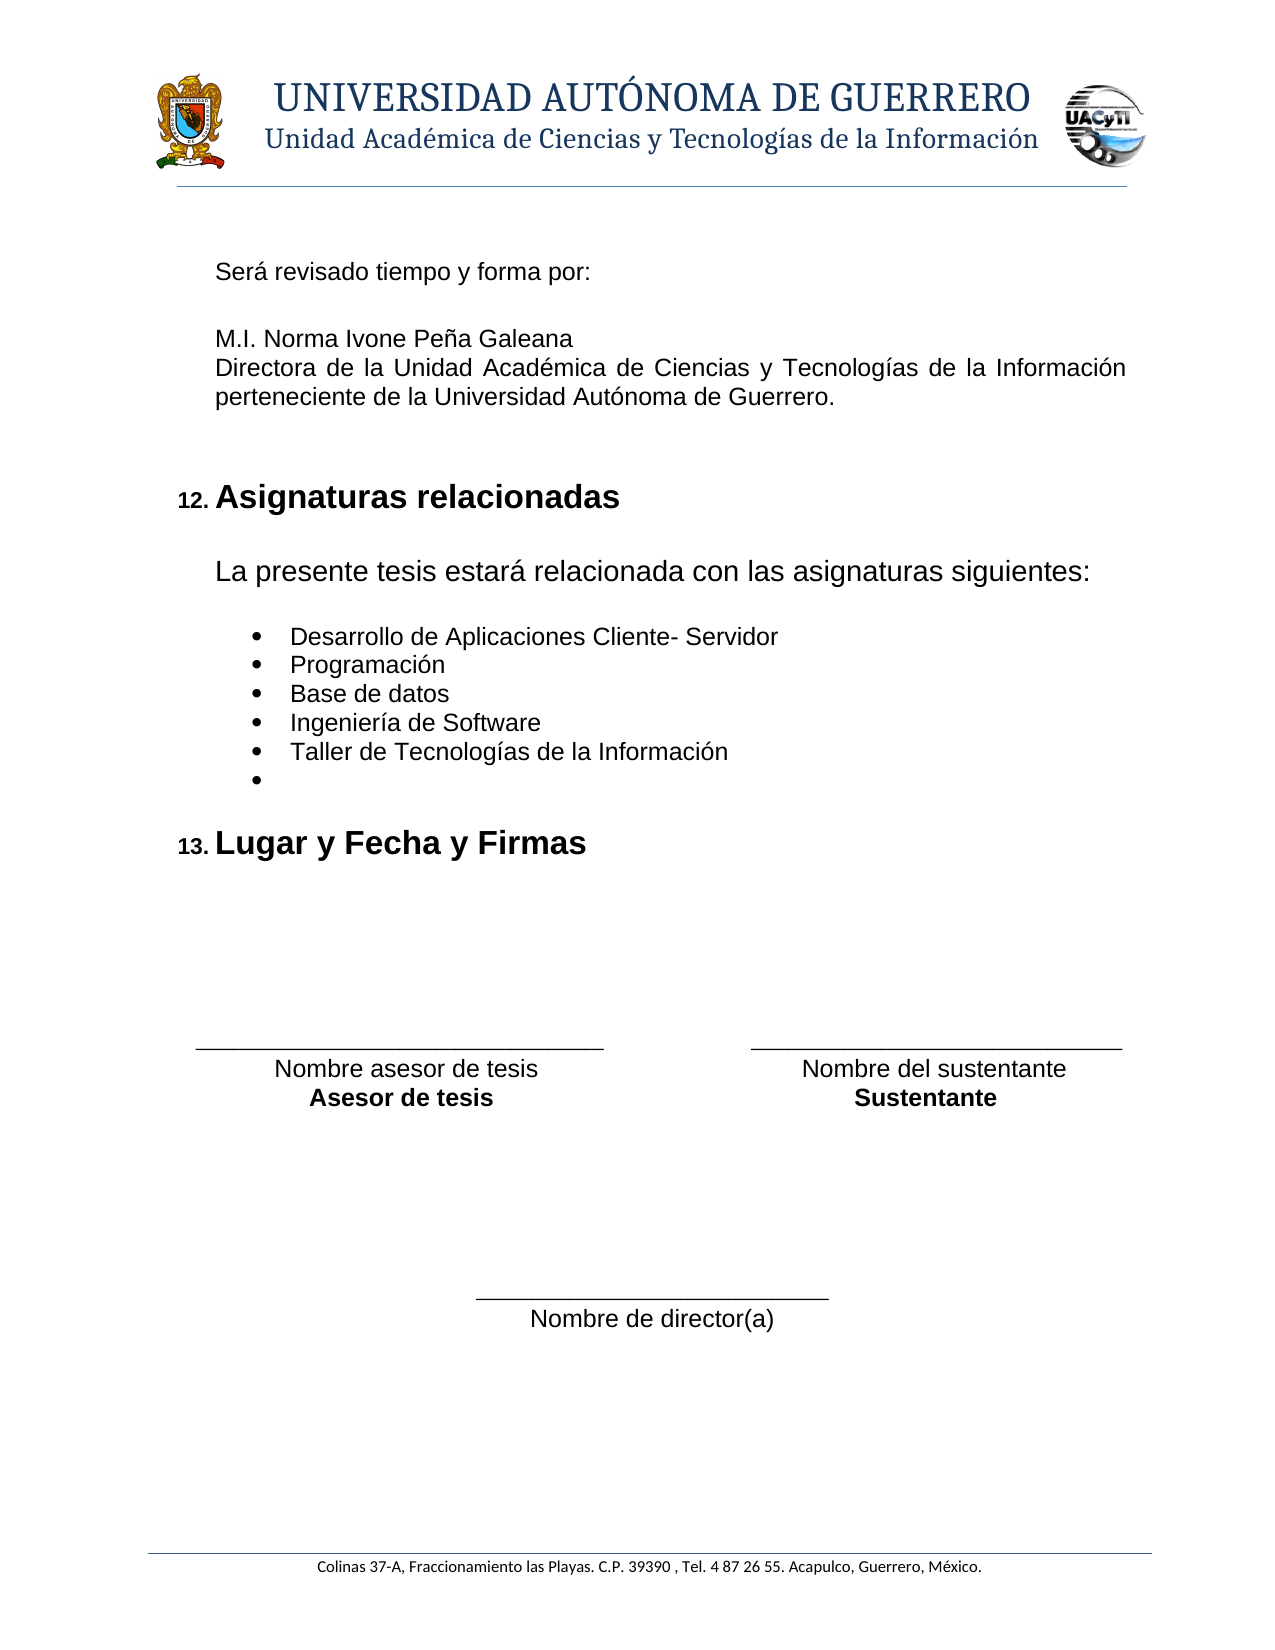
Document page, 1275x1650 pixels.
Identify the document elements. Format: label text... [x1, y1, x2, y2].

list Programación [252, 650, 1127, 679]
text Nombre de director(a) [177, 1304, 1127, 1332]
list Será revisado tiempo y forma por: [215, 257, 1127, 286]
picture [156, 73, 225, 169]
list Asignaturas relacionadas [177, 477, 1127, 516]
list Base de datos [252, 679, 1127, 708]
text ______________________ ____________________ [177, 1016, 1127, 1054]
list La presente tesis estará relacionada con las asignaturas siguientes: [215, 554, 1127, 588]
list Lugar y Fecha y Firmas [177, 823, 1127, 862]
text Asesor de tesis Sustentante [177, 1083, 1127, 1111]
list Ingeniería de Software [252, 708, 1127, 737]
list M.I. Norma Ivone Peña Galeana [215, 324, 1127, 353]
text ___________________ [177, 1265, 1127, 1304]
list Taller de Tecnologías de la Información [252, 737, 1127, 766]
list Desarrollo de Aplicaciones Cliente- Servidor [252, 621, 1127, 650]
text Nombre asesor de tesis Nombre del sustentante [177, 1054, 1127, 1083]
list Directora de la Unidad Académica de Ciencias y Tecnologías de la Información perteneciente de la Universidad Autónoma de Guerrero. [215, 353, 1127, 410]
picture [1059, 73, 1165, 175]
